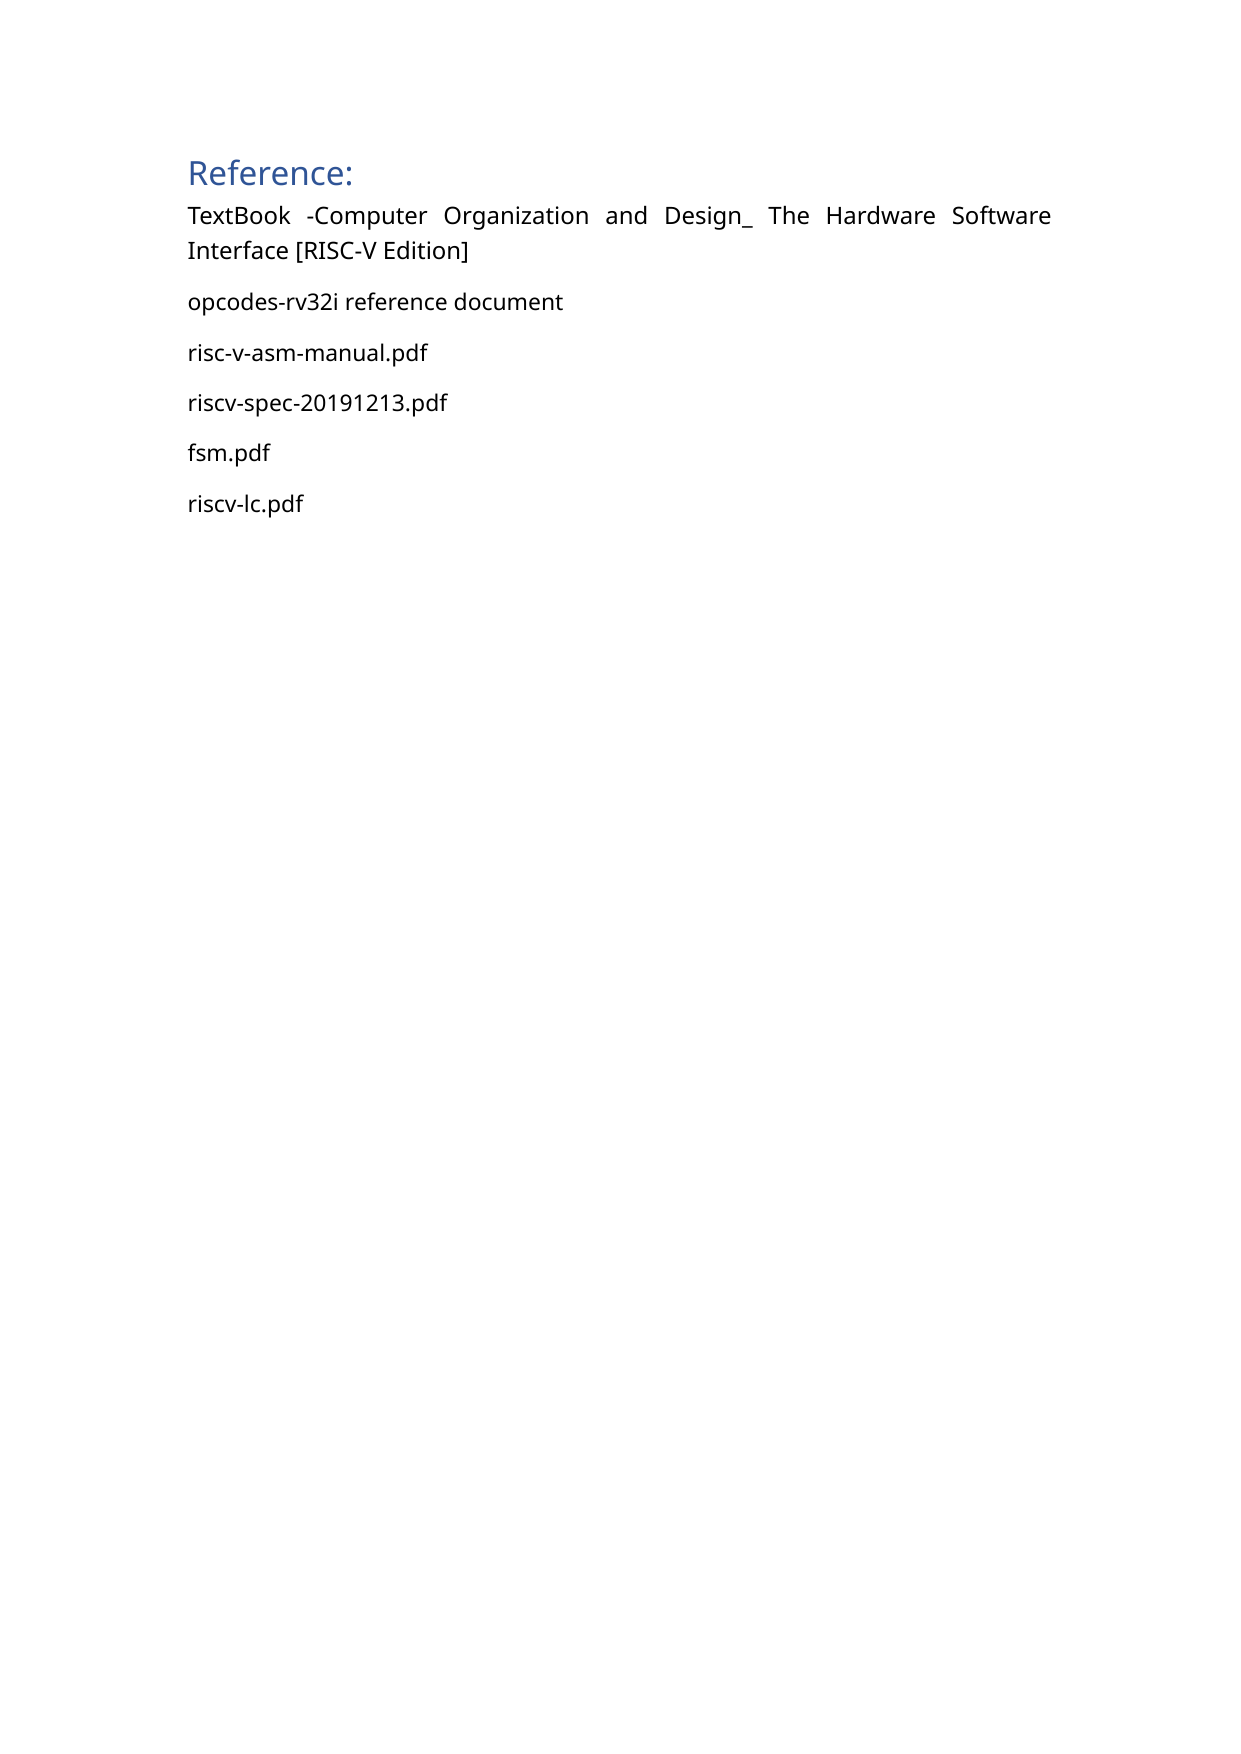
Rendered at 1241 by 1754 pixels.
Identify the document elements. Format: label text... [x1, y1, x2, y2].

text opcodes-rv32i reference document [187, 286, 1053, 317]
text risc-v-asm-manual.pdf [187, 336, 1053, 368]
text riscv-spec-20191213.pdf [187, 387, 1053, 418]
text riscv-lc.pdf [187, 488, 1053, 519]
subtitle Reference: [187, 150, 1053, 195]
text TextBook -Computer Organization and Design_ The Hardware Software Interface [RISC-V Edition] [187, 199, 1053, 267]
text fsm.pdf [187, 437, 1053, 468]
